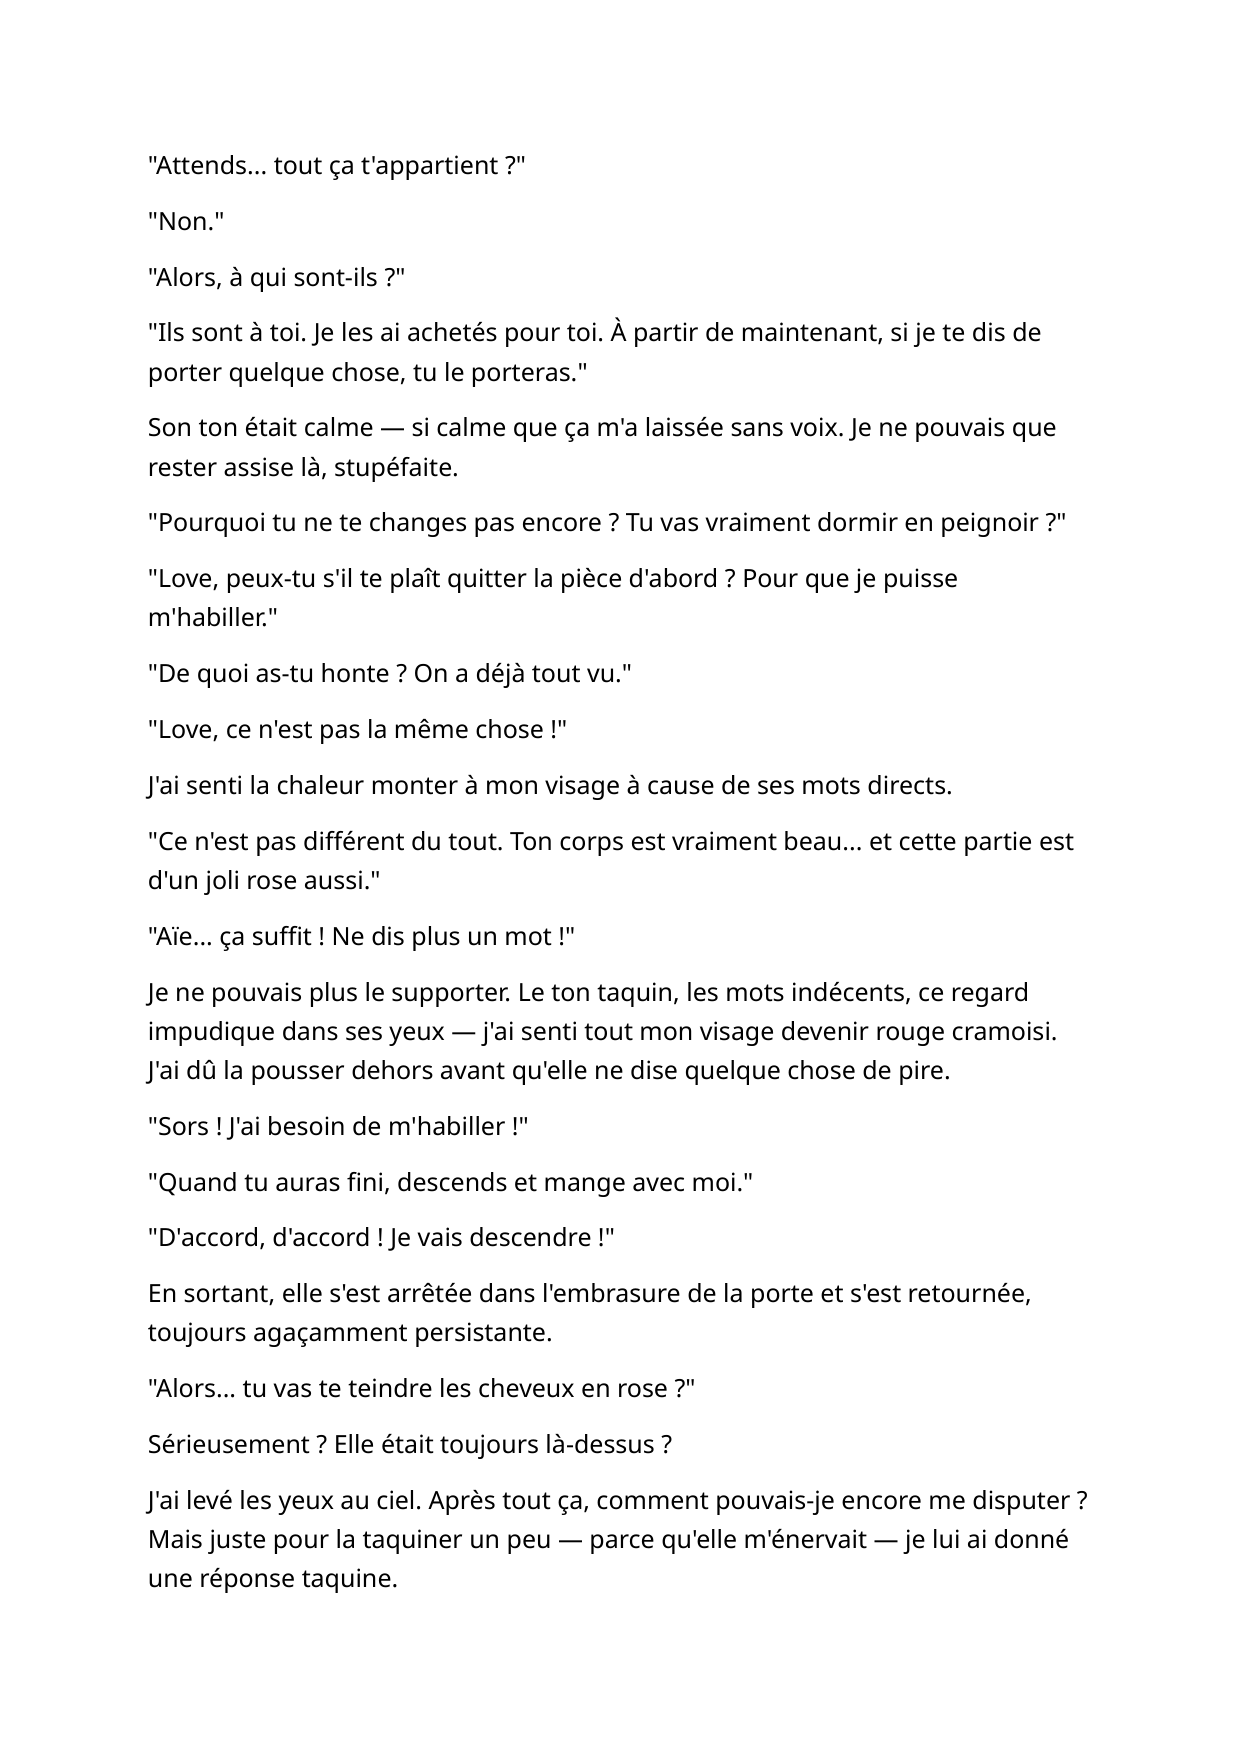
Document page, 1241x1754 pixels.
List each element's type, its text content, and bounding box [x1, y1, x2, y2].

text "De quoi as-tu honte ? On a déjà tout vu." [148, 656, 1093, 690]
text "Ils sont à toi. Je les ai achetés pour toi. À partir de maintenant, si je te dis de porter quelque chose, tu le porteras." [148, 315, 1093, 388]
text Son ton était calme — si calme que ça m'a laissée sans voix. Je ne pouvais que rester assise là, stupéfaite. [148, 410, 1093, 483]
text "Alors... tu vas te teindre les cheveux en rose ?" [148, 1371, 1093, 1405]
text Je ne pouvais plus le supporter. Le ton taquin, les mots indécents, ce regard impudique dans ses yeux — j'ai senti tout mon visage devenir rouge cramoisi. J'ai dû la pousser dehors avant qu'elle ne dise quelque chose de pire. [148, 974, 1093, 1087]
text "Love, peux-tu s'il te plaît quitter la pièce d'abord ? Pour que je puisse m'habiller." [148, 561, 1093, 634]
text "Quand tu auras fini, descends et mange avec moi." [148, 1164, 1093, 1198]
text J'ai levé les yeux au ciel. Après tout ça, comment pouvais-je encore me disputer ? Mais juste pour la taquiner un peu — parce qu'elle m'énervait — je lui ai donné une réponse taquine. [148, 1483, 1093, 1595]
text "D'accord, d'accord ! Je vais descendre !" [148, 1220, 1093, 1254]
text Sérieusement ? Elle était toujours là-dessus ? [148, 1427, 1093, 1461]
text "Pourquoi tu ne te changes pas encore ? Tu vas vraiment dormir en peignoir ?" [148, 505, 1093, 539]
text J'ai senti la chaleur monter à mon visage à cause de ses mots directs. [148, 768, 1093, 802]
text "Sors ! J'ai besoin de m'habiller !" [148, 1108, 1093, 1142]
text En sortant, elle s'est arrêtée dans l'embrasure de la porte et s'est retournée, toujours agaçamment persistante. [148, 1276, 1093, 1349]
text "Love, ce n'est pas la même chose !" [148, 712, 1093, 746]
text "Aïe... ça suffit ! Ne dis plus un mot !" [148, 918, 1093, 952]
text "Attends... tout ça t'appartient ?" [148, 148, 1093, 182]
text "Ce n'est pas différent du tout. Ton corps est vraiment beau... et cette partie est d'un joli rose aussi." [148, 823, 1093, 897]
text "Alors, à qui sont-ils ?" [148, 259, 1093, 293]
text "Non." [148, 203, 1093, 237]
